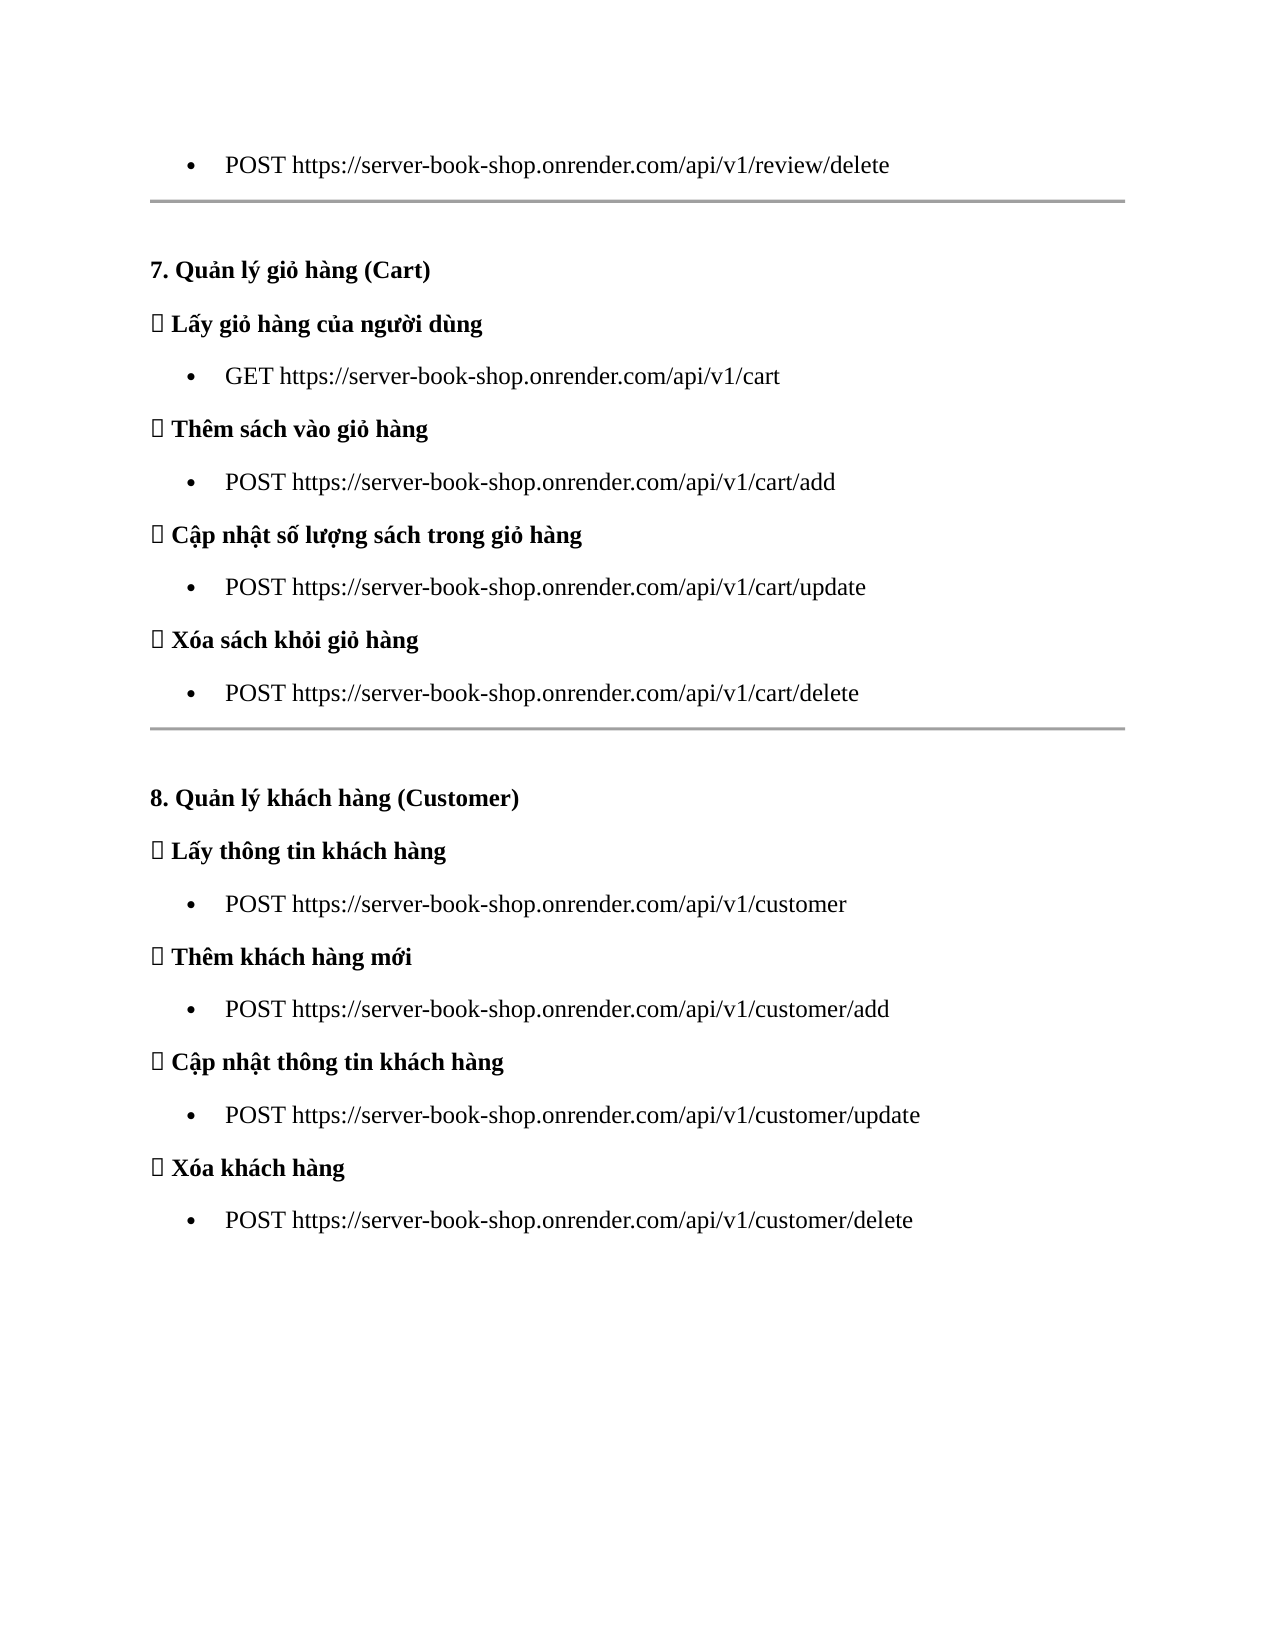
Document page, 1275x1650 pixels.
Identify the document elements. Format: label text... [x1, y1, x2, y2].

text 📌 Xóa khách hàng [150, 1149, 1125, 1183]
list GET https://server-book-shop.onrender.com/api/v1/cart [187, 361, 1125, 390]
list POST https://server-book-shop.onrender.com/api/v1/customer/delete [187, 1205, 1125, 1234]
text 📌 Cập nhật số lượng sách trong giỏ hàng [150, 516, 1125, 550]
list POST https://server-book-shop.onrender.com/api/v1/cart/delete [187, 678, 1125, 706]
text 📌 Xóa sách khỏi giỏ hàng [150, 622, 1125, 656]
list POST https://server-book-shop.onrender.com/api/v1/cart/add [187, 467, 1125, 495]
text 7. Quản lý giỏ hàng (Cart) [150, 256, 1125, 284]
text 📌 Lấy giỏ hàng của người dùng [150, 305, 1125, 339]
list POST https://server-book-shop.onrender.com/api/v1/cart/update [187, 572, 1125, 601]
list POST https://server-book-shop.onrender.com/api/v1/customer [187, 889, 1125, 917]
list POST https://server-book-shop.onrender.com/api/v1/customer/update [187, 1100, 1125, 1128]
text 📌 Thêm khách hàng mới [150, 938, 1125, 972]
list POST https://server-book-shop.onrender.com/api/v1/customer/add [187, 994, 1125, 1023]
text 📌 Lấy thông tin khách hàng [150, 833, 1125, 867]
text 📌 Cập nhật thông tin khách hàng [150, 1044, 1125, 1078]
text 8. Quản lý khách hàng (Customer) [150, 783, 1125, 812]
text 📌 Thêm sách vào giỏ hàng [150, 411, 1125, 445]
list POST https://server-book-shop.onrender.com/api/v1/review/delete [187, 150, 1125, 179]
